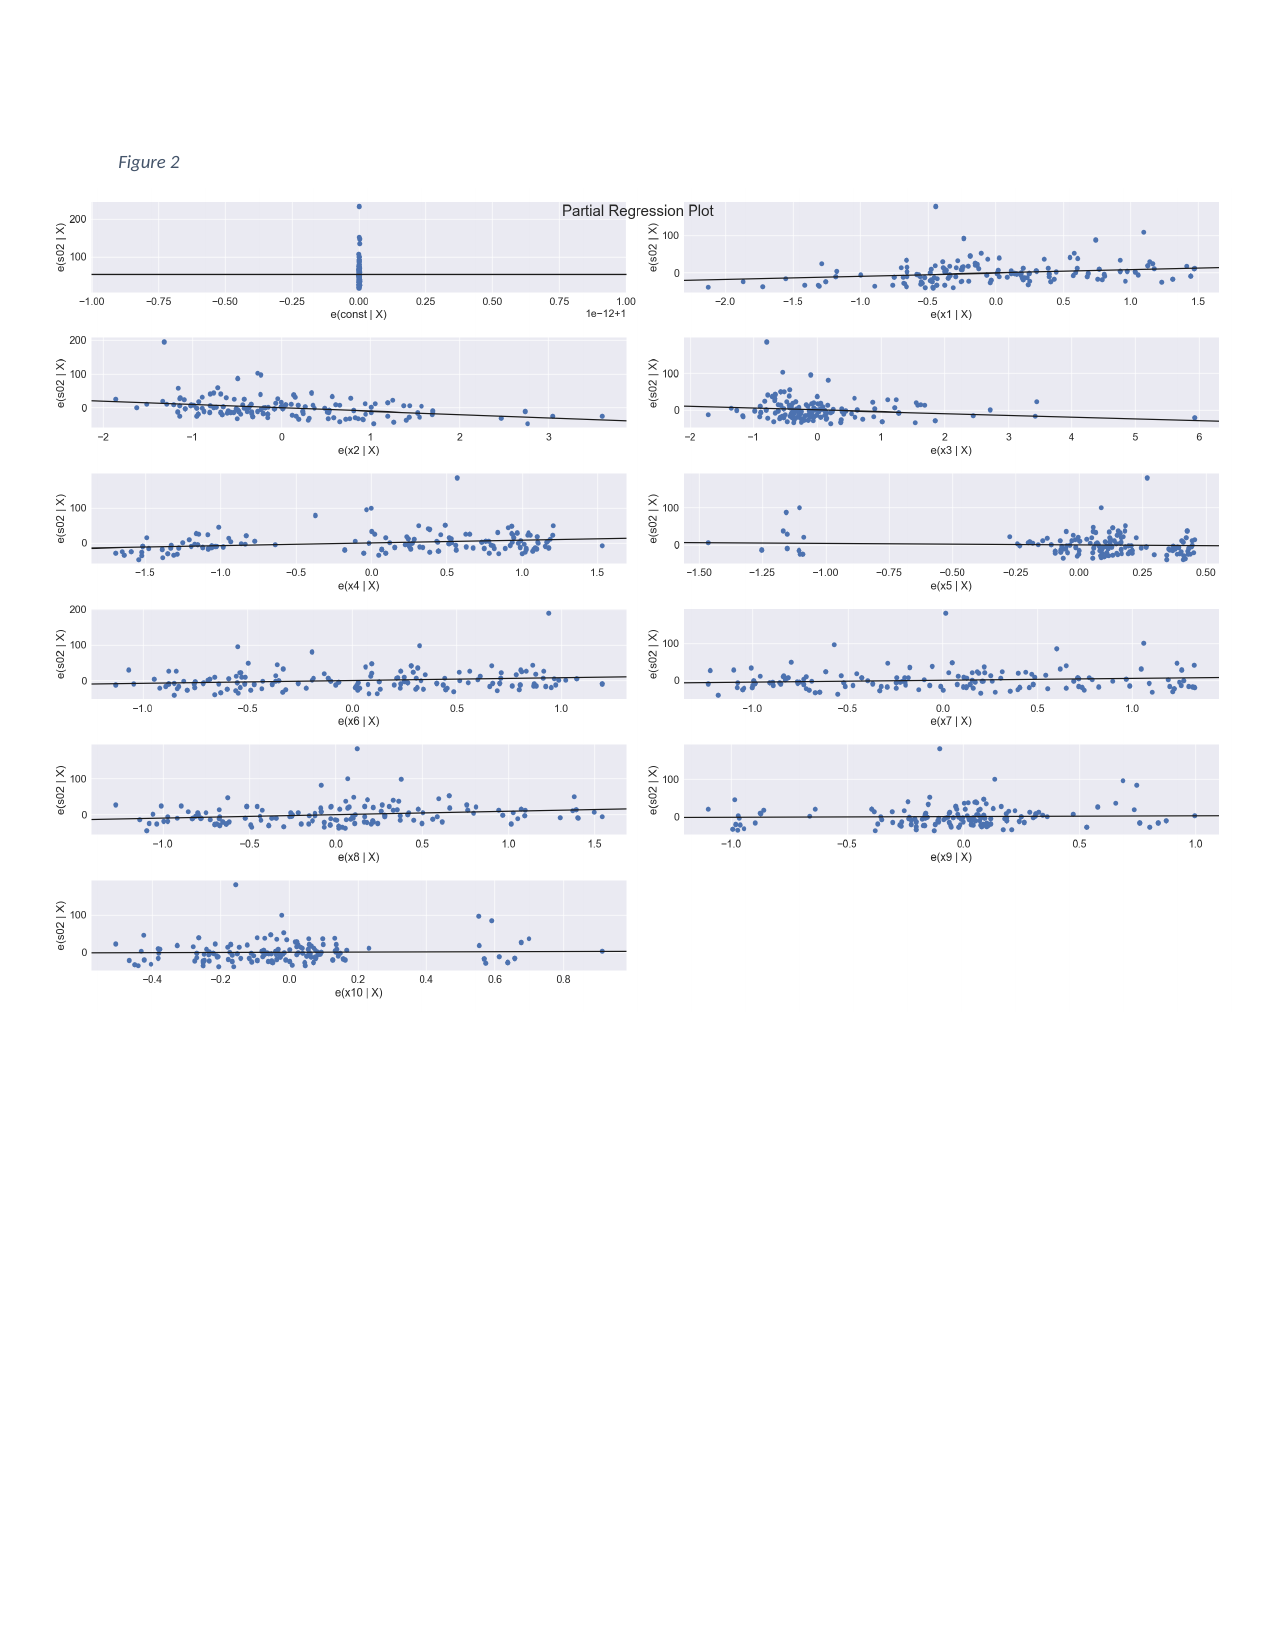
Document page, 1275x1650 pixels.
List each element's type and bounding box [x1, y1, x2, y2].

picture [43, 188, 1232, 1012]
